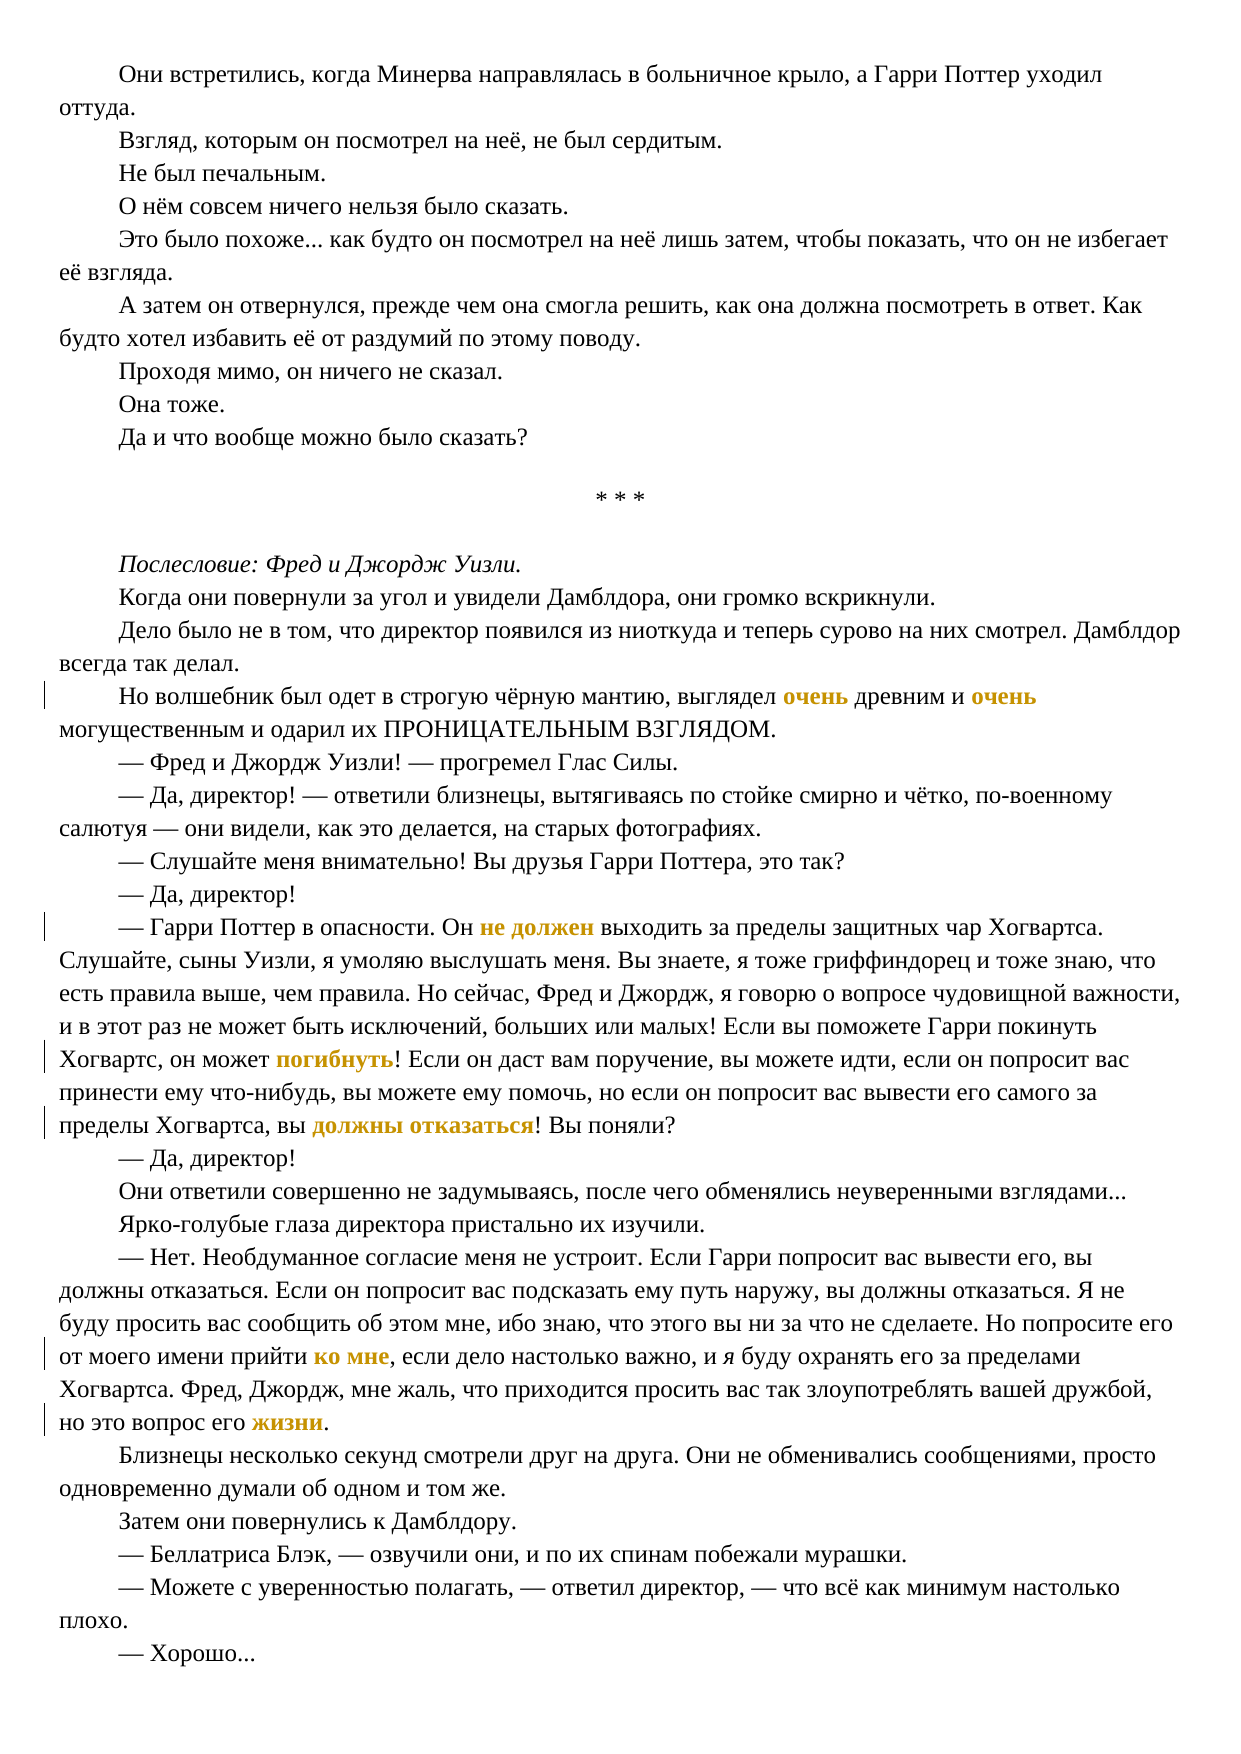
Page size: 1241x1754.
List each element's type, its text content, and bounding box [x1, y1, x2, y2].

text Близнецы несколько секунд смотрели друг на друга. Они не обменивались сообщениями, просто одновременно думали об одном и том же. [59, 1440, 1181, 1502]
text — Да, директор! [59, 879, 1181, 908]
text О нём совсем ничего нельзя было сказать. [59, 191, 1181, 220]
text Ярко-голубые глаза директора пристально их изучили. [59, 1209, 1181, 1238]
text Они ответили совершенно не задумываясь, после чего обменялись неуверенными взглядами... [59, 1176, 1181, 1205]
text Взгляд, которым он посмотрел на неё, не был сердитым. [59, 125, 1181, 154]
text Да и что вообще можно было сказать? [59, 422, 1181, 451]
text — Гарри Поттер в опасности. Он не должен выходить за пределы защитных чар Хогвартса. Слушайте, сыны Уизли, я умоляю выслушать меня. Вы знаете, я тоже гриффиндорец и тоже знаю, что есть правила выше, чем правила. Но сейчас, Фред и Джордж, я говорю о вопросе чудовищной важности, и в этот раз не может быть исключений, больших или малых! Если вы поможете Гарри покинуть Хогвартс, он может погибнуть! Если он даст вам поручение, вы можете идти, если он попросит вас принести ему что-нибудь, вы можете ему помочь, но если он попросит вас вывести его самого за пределы Хогвартса, вы должны отказаться! Вы поняли? [59, 912, 1181, 1139]
text Не был печальным. [59, 158, 1181, 187]
text * * * [59, 485, 1181, 514]
text Затем они повернулись к Дамблдору. [59, 1506, 1181, 1535]
text Она тоже. [59, 389, 1181, 418]
text — Слушайте меня внимательно! Вы друзья Гарри Поттера, это так? [59, 846, 1181, 874]
text Дело было не в том, что директор появился из ниоткуда и теперь сурово на них смотрел. Дамблдор всегда так делал. [59, 615, 1181, 676]
text Послесловие: Фред и Джордж Уизли. [59, 549, 1181, 577]
text — Да, директор! [59, 1143, 1181, 1172]
text — Нет. Необдуманное согласие меня не устроит. Если Гарри попросит вас вывести его, вы должны отказаться. Если он попросит вас подсказать ему путь наружу, вы должны отказаться. Я не буду просить вас сообщить об этом мне, ибо знаю, что этого вы ни за что не сделаете. Но попросите его от моего имени прийти ко мне, если дело настолько важно, и я буду охранять его за пределами Хогвартса. Фред, Джордж, мне жаль, что приходится просить вас так злоупотреблять вашей дружбой, но это вопрос его жизни. [59, 1242, 1181, 1436]
text А затем он отвернулся, прежде чем она смогла решить, как она должна посмотреть в ответ. Как будто хотел избавить её от раздумий по этому поводу. [59, 290, 1181, 352]
text — Фред и Джордж Уизли! — прогремел Глас Силы. [59, 747, 1181, 776]
text Проходя мимо, он ничего не сказал. [59, 356, 1181, 385]
text Но волшебник был одет в строгую чёрную мантию, выглядел очень древним и очень могущественным и одарил их ПРОНИЦАТЕЛЬНЫМ ВЗГЛЯДОМ. [59, 681, 1181, 742]
text Когда они повернули за угол и увидели Дамблдора, они громко вскрикнули. [59, 582, 1181, 610]
text — Хорошо... [59, 1638, 1181, 1667]
text — Можете с уверенностью полагать, — ответил директор, — что всё как минимум настолько плохо. [59, 1572, 1181, 1634]
text Это было похоже... как будто он посмотрел на неё лишь затем, чтобы показать, что он не избегает её взгляда. [59, 224, 1181, 286]
text Они встретились, когда Минерва направлялась в больничное крыло, а Гарри Поттер уходил оттуда. [59, 59, 1181, 121]
text — Да, директор! — ответили близнецы, вытягиваясь по стойке смирно и чётко, по-военному салютуя — они видели, как это делается, на старых фотографиях. [59, 780, 1181, 842]
text — Беллатриса Блэк, — озвучили они, и по их спинам побежали мурашки. [59, 1539, 1181, 1568]
